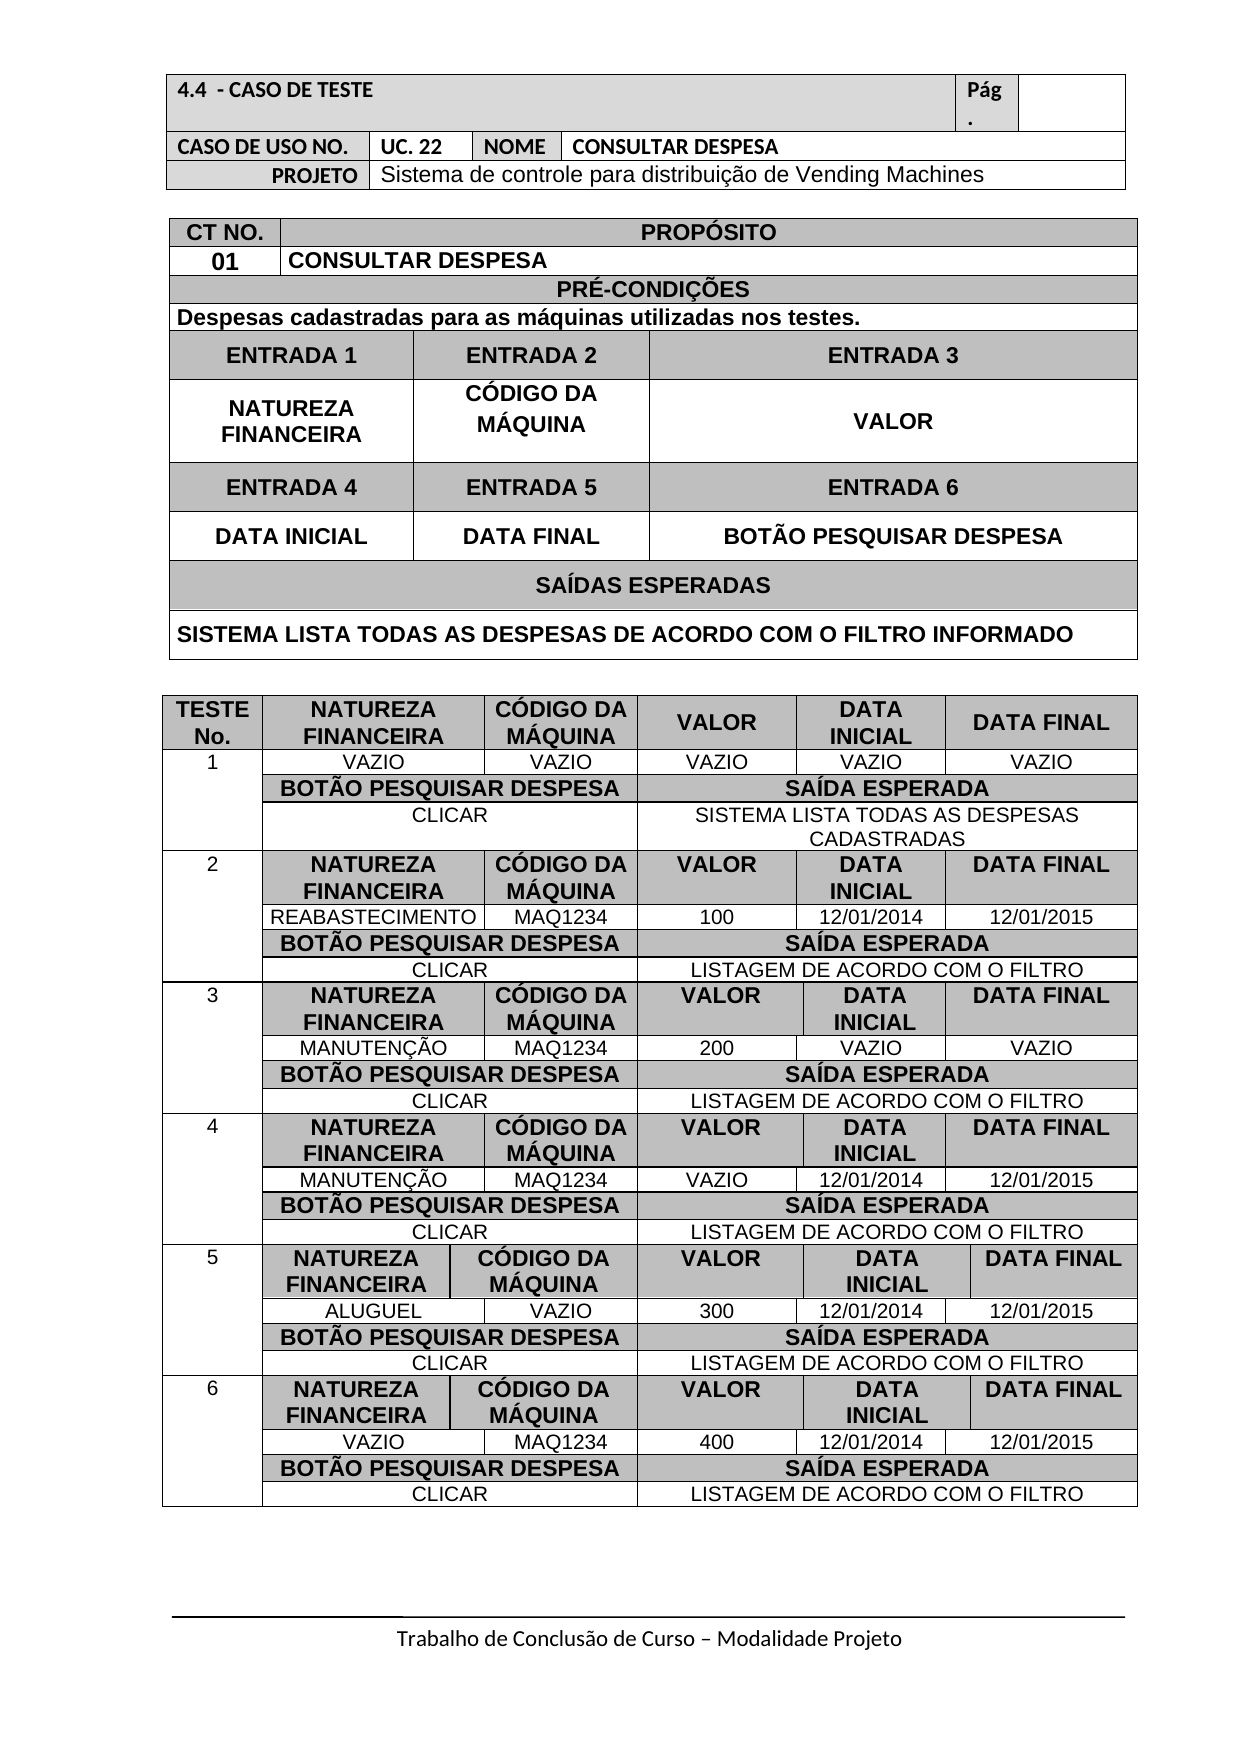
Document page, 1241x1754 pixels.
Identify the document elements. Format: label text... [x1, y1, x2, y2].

table_cell DATA FINAL [946, 1114, 1137, 1166]
table_cell CLICAR [263, 803, 637, 850]
table_cell 12/01/2014 [797, 1430, 945, 1454]
table_cell VAZIO [638, 1168, 796, 1191]
table_cell VAZIO [946, 1036, 1137, 1060]
table_cell VAZIO [946, 750, 1137, 774]
table_cell 01 [170, 247, 280, 275]
table_cell 6 [163, 1376, 262, 1506]
table_cell 12/01/2015 [946, 1168, 1137, 1191]
table_cell NATUREZA FINANCEIRA [263, 983, 484, 1035]
table_cell SAÍDAS ESPERADAS [170, 561, 1137, 609]
table_cell VALOR [638, 983, 803, 1035]
table_cell CLICAR [263, 1089, 637, 1113]
table_cell LISTAGEM DE ACORDO COM O FILTRO [638, 958, 1137, 981]
table_cell MAQ1234 [485, 905, 637, 929]
table_cell SAÍDA ESPERADA [638, 930, 1137, 956]
table_cell 4 [163, 1114, 262, 1244]
table_cell DATA FINAL [946, 851, 1137, 904]
table_cell LISTAGEM DE ACORDO COM O FILTRO [638, 1089, 1137, 1113]
table_cell SAÍDA ESPERADA [638, 1193, 1137, 1219]
table_cell CÓDIGO DA MÁQUINA [414, 380, 649, 462]
table_cell VALOR [638, 851, 796, 904]
table_cell MAQ1234 [485, 1430, 637, 1454]
table_header CT NO. [170, 219, 280, 246]
table_cell ENTRADA 1 [170, 331, 413, 379]
table_cell SISTEMA LISTA TODAS AS DESPESAS CADASTRADAS [638, 803, 1137, 850]
table_cell CÓDIGO DA MÁQUINA [485, 851, 637, 904]
table_cell ENTRADA 3 [650, 331, 1137, 379]
table_cell 12/01/2015 [946, 1430, 1137, 1454]
table_cell VALOR [638, 1245, 803, 1297]
table_cell BOTÃO PESQUISAR DESPESA [263, 1455, 637, 1481]
table_cell CÓDIGO DA MÁQUINA [451, 1245, 637, 1297]
table_header TESTE No. [163, 696, 262, 749]
table_cell LISTAGEM DE ACORDO COM O FILTRO [638, 1220, 1137, 1244]
table_header DATA FINAL [946, 696, 1137, 749]
table_cell DATA FINAL [971, 1245, 1137, 1297]
table_header VALOR [638, 696, 796, 749]
table_cell DATA INICIAL [170, 512, 413, 560]
table_cell BOTÃO PESQUISAR DESPESA [263, 1324, 637, 1350]
table_cell 2 [163, 851, 262, 981]
table_cell VAZIO [797, 750, 945, 774]
table_cell 12/01/2015 [946, 1299, 1137, 1322]
table_cell DATA FINAL [946, 983, 1137, 1035]
table_cell DATA INICIAL [797, 851, 945, 904]
table_cell MAQ1234 [485, 1036, 637, 1060]
table_cell VALOR [638, 1376, 803, 1429]
table_cell VALOR [638, 1114, 803, 1166]
table_cell 3 [163, 983, 262, 1113]
table_cell PRÉ-CONDIÇÕES [170, 276, 1137, 303]
table_cell BOTÃO PESQUISAR DESPESA [650, 512, 1137, 560]
table_cell 200 [638, 1036, 796, 1060]
table_cell VAZIO [263, 1430, 484, 1454]
table_cell SAÍDA ESPERADA [638, 1455, 1137, 1481]
table_cell CÓDIGO DA MÁQUINA [485, 1114, 637, 1166]
table_cell VAZIO [485, 750, 637, 774]
table_cell CÓDIGO DA MÁQUINA [451, 1376, 637, 1429]
table_cell BOTÃO PESQUISAR DESPESA [263, 930, 637, 956]
table_cell MANUTENÇÃO [263, 1036, 484, 1060]
table_header CÓDIGO DA MÁQUINA [485, 696, 637, 749]
table_cell 100 [638, 905, 796, 929]
table_cell DATA FINAL [971, 1376, 1137, 1429]
table_cell VAZIO [797, 1036, 945, 1060]
table_cell SISTEMA LISTA TODAS AS DESPESAS DE ACORDO COM O FILTRO INFORMADO [170, 611, 1137, 659]
table_cell VAZIO [638, 750, 796, 774]
table_cell 300 [638, 1299, 796, 1322]
table_cell BOTÃO PESQUISAR DESPESA [263, 775, 637, 801]
table_cell REABASTECIMENTO [263, 905, 484, 929]
table_cell SAÍDA ESPERADA [638, 1061, 1137, 1088]
table_cell LISTAGEM DE ACORDO COM O FILTRO [638, 1351, 1137, 1375]
table_cell VAZIO [485, 1299, 637, 1322]
table_cell NATUREZA FINANCEIRA [263, 1114, 484, 1166]
table_cell DATA FINAL [414, 512, 649, 560]
table_cell CONSULTAR DESPESA [281, 247, 1137, 275]
table_cell ALUGUEL [263, 1299, 484, 1322]
table_cell DATA INICIAL [804, 1245, 970, 1297]
table_cell ENTRADA 6 [650, 463, 1137, 511]
table_cell MAQ1234 [485, 1168, 637, 1191]
table_cell NATUREZA FINANCEIRA [170, 380, 413, 462]
table_cell 1 [163, 750, 262, 850]
table_cell 12/01/2014 [797, 1168, 945, 1191]
table_cell 5 [163, 1245, 262, 1375]
table_cell DATA INICIAL [804, 983, 945, 1035]
table_header NATUREZA FINANCEIRA [263, 696, 484, 749]
table_cell LISTAGEM DE ACORDO COM O FILTRO [638, 1482, 1137, 1506]
table_cell CLICAR [263, 1482, 637, 1506]
table_cell 12/01/2014 [797, 1299, 945, 1322]
table_cell DATA INICIAL [804, 1114, 945, 1166]
table_header DATA INICIAL [797, 696, 945, 749]
table_cell SAÍDA ESPERADA [638, 1324, 1137, 1350]
table_cell DATA INICIAL [804, 1376, 970, 1429]
table_header PROPÓSITO [281, 219, 1137, 246]
table_cell VALOR [650, 380, 1137, 462]
table_cell 400 [638, 1430, 796, 1454]
table_cell MANUTENÇÃO [263, 1168, 484, 1191]
table_cell CÓDIGO DA MÁQUINA [485, 983, 637, 1035]
table_cell NATUREZA FINANCEIRA [263, 1376, 449, 1429]
table_cell 12/01/2015 [946, 905, 1137, 929]
table_cell CLICAR [263, 958, 637, 981]
table_cell CLICAR [263, 1220, 637, 1244]
table_cell VAZIO [263, 750, 484, 774]
table_cell BOTÃO PESQUISAR DESPESA [263, 1061, 637, 1088]
table_cell ENTRADA 5 [414, 463, 649, 511]
table_cell ENTRADA 4 [170, 463, 413, 511]
table_cell CLICAR [263, 1351, 637, 1375]
table_cell 12/01/2014 [797, 905, 945, 929]
table_cell ENTRADA 2 [414, 331, 649, 379]
table_cell NATUREZA FINANCEIRA [263, 1245, 449, 1297]
table_cell NATUREZA FINANCEIRA [263, 851, 484, 904]
table_cell Despesas cadastradas para as máquinas utilizadas nos testes. [170, 304, 1137, 330]
table_cell BOTÃO PESQUISAR DESPESA [263, 1193, 637, 1219]
table_cell SAÍDA ESPERADA [638, 775, 1137, 801]
